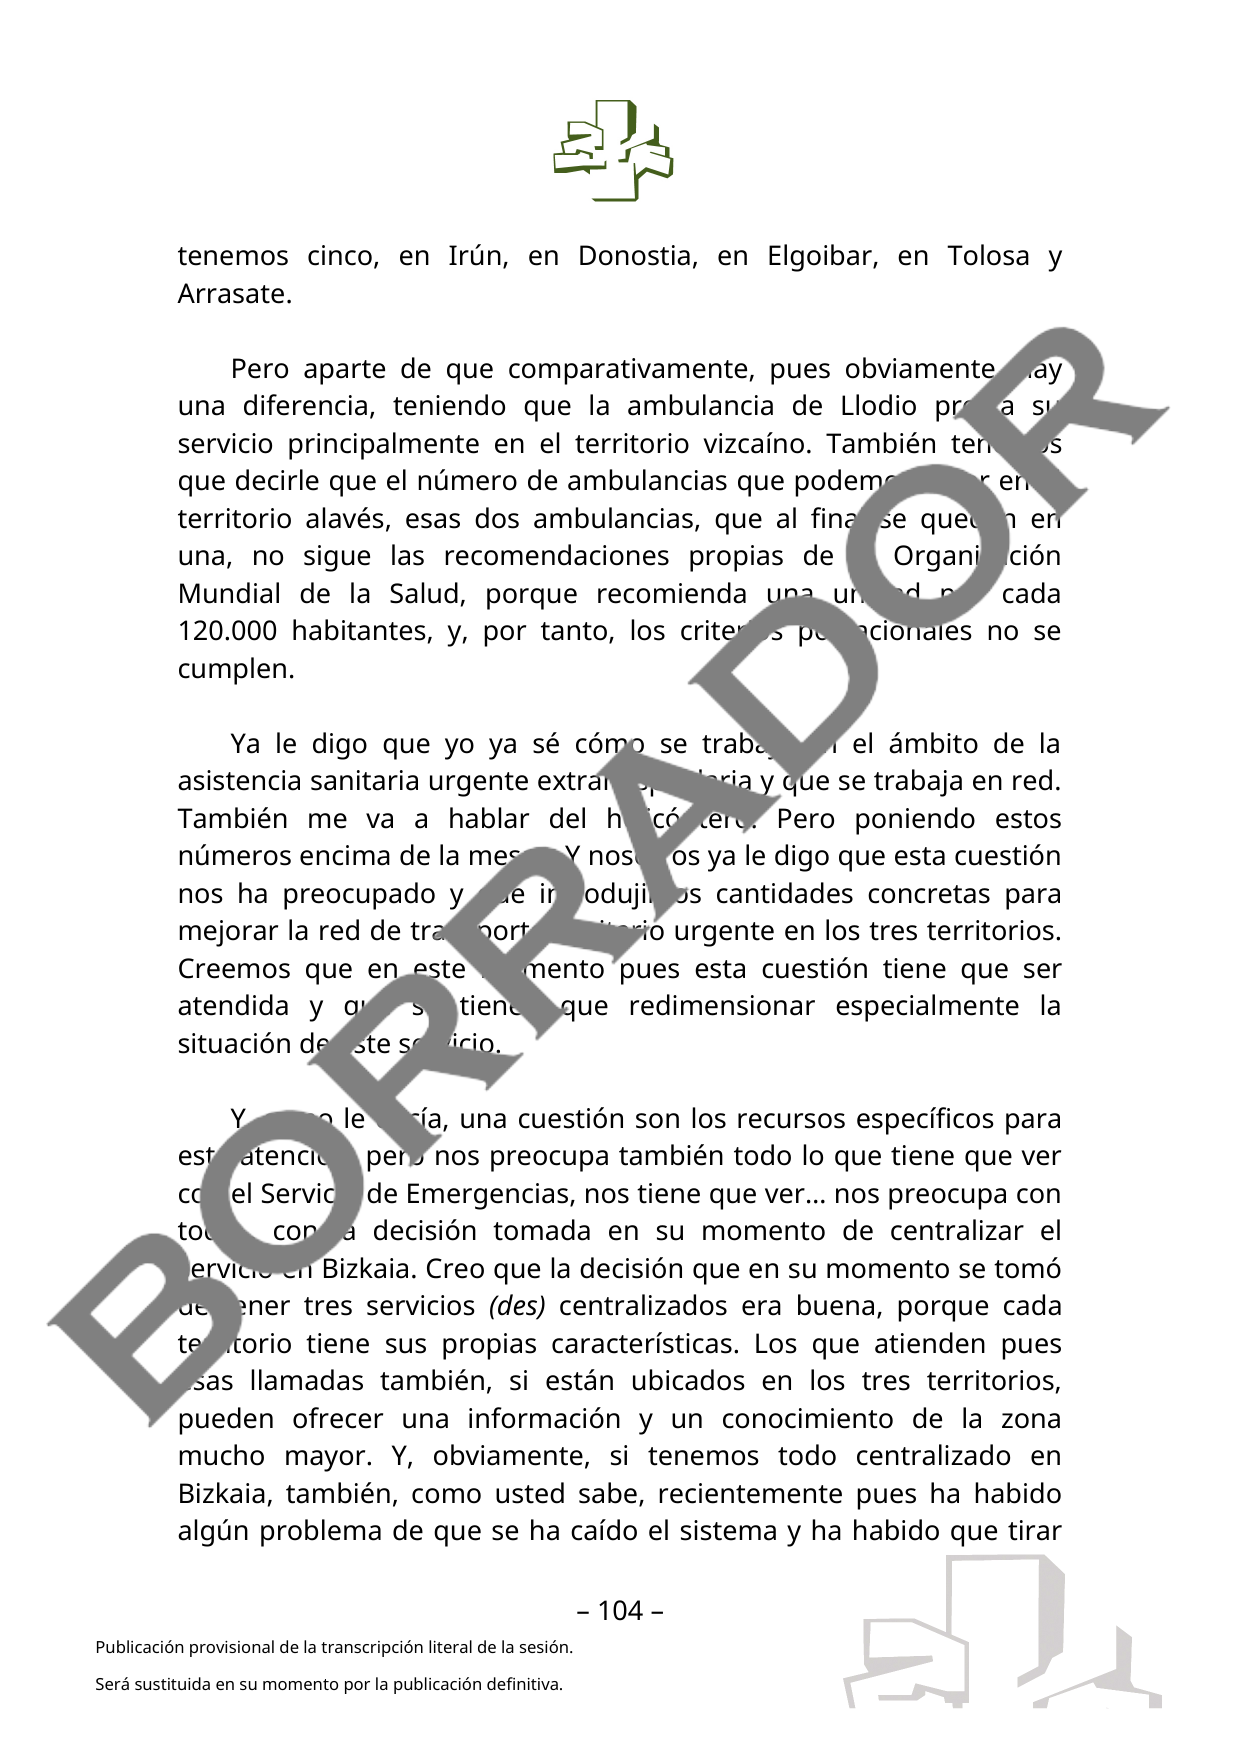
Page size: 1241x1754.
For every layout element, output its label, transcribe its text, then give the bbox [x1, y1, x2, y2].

text Ya le digo que yo ya sé cómo se trabaja en el ámbito de la asistencia sanitaria urgente extrahospitalaria y que se trabaja en red. También me va a hablar del helicóptero. Pero poniendo estos números encima de la mesa… Y nosotros ya le digo que esta cuestión nos ha preocupado y que introdujimos cantidades concretas para mejorar la red de transporte sanitario urgente en los tres territorios. Creemos que en este momento pues esta cuestión tiene que ser atendida y que se tienen que redimensionar especialmente la situación de este servicio. [177, 724, 1063, 1061]
text Pero aparte de que comparativamente, pues obviamente, hay una diferencia, teniendo que la ambulancia de Llodio presta su servicio principalmente en el territorio vizcaíno. También tenemos que decirle que el número de ambulancias que podemos tener en el territorio alavés, esas dos ambulancias, que al final se quedan en una, no sigue las recomendaciones propias de la Organización Mundial de la Salud, porque recomienda una unidad por cada 120.000 habitantes, y, por tanto, los criterios poblacionales no se cumplen. [177, 349, 1063, 686]
picture [524, 77, 702, 225]
picture [797, 1491, 1169, 1710]
